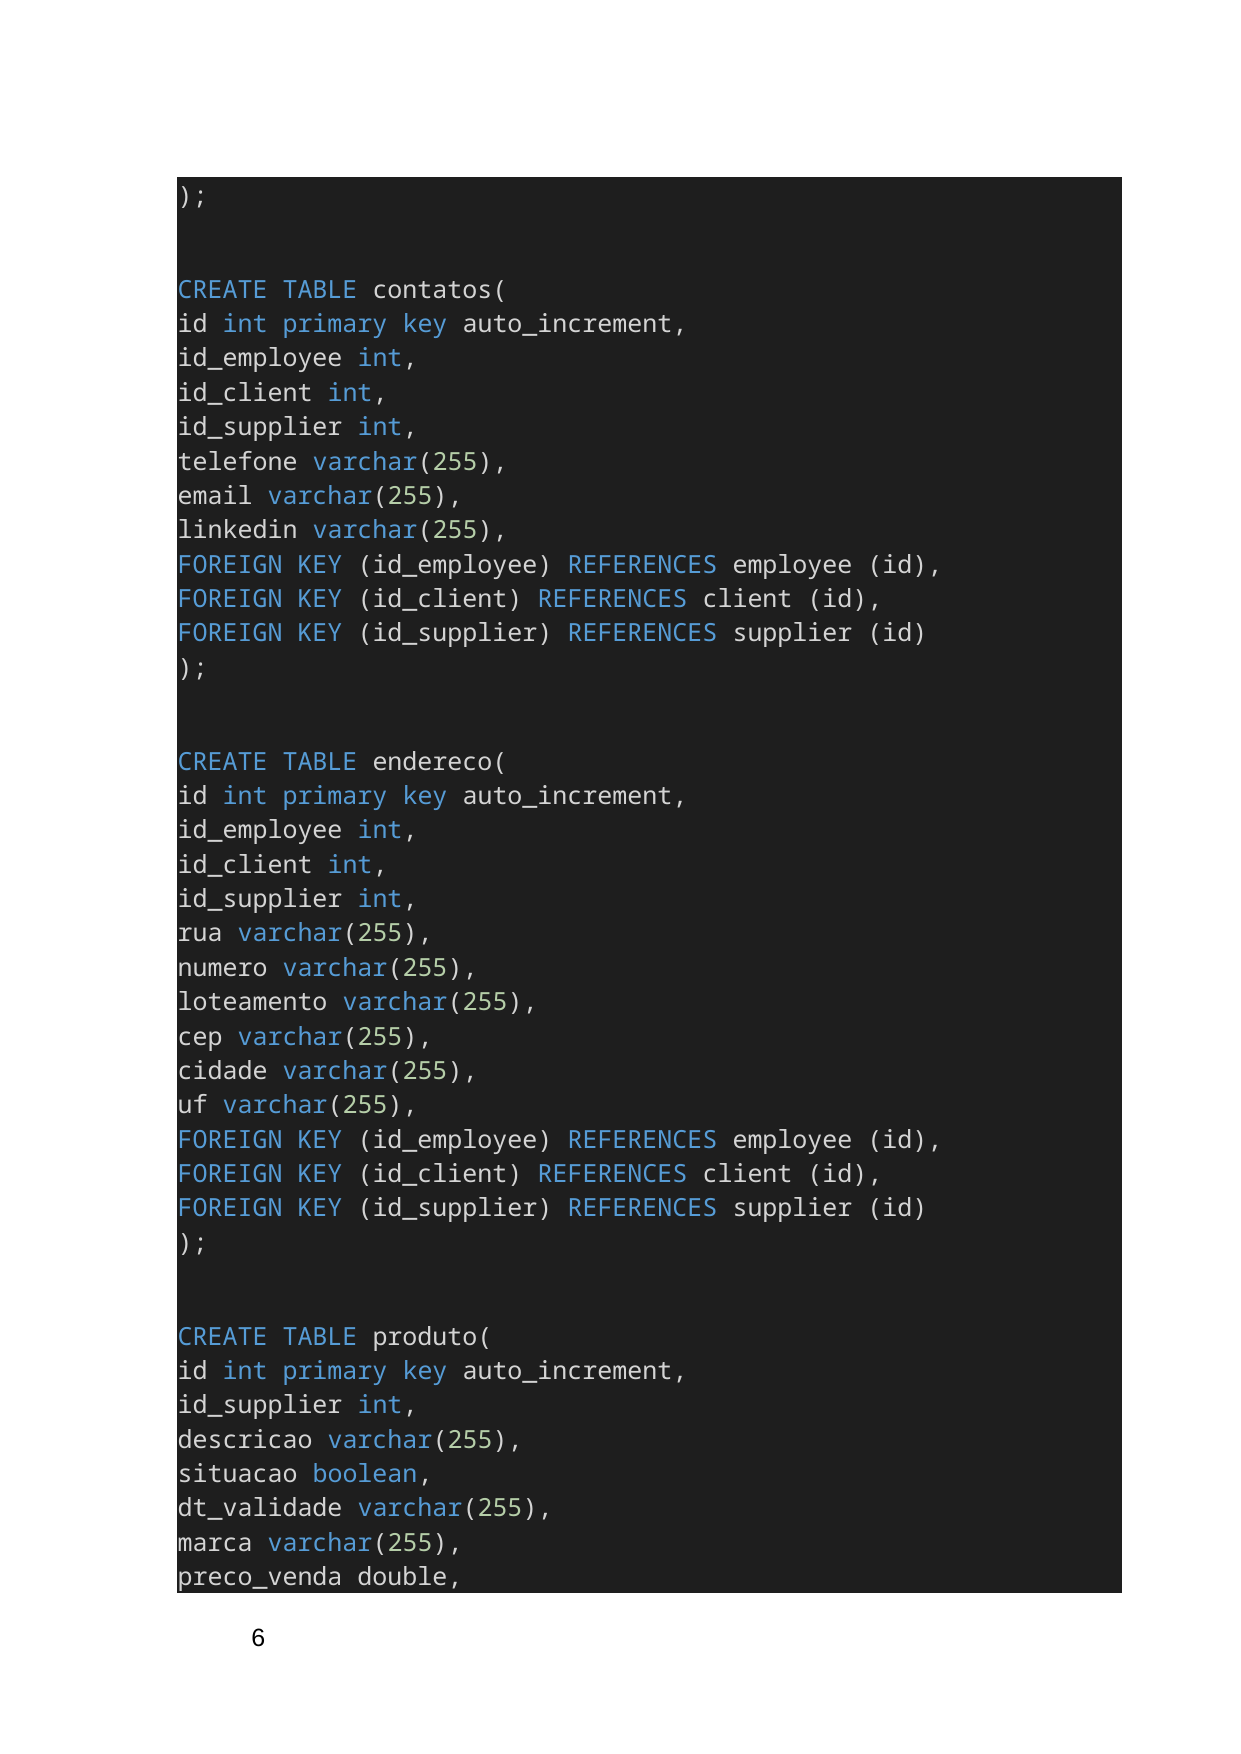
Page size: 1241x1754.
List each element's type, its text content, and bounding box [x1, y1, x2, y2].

text id int primary key auto_increment, [177, 777, 1122, 812]
text loteamento varchar(255), [177, 983, 1122, 1018]
text id_client int, [177, 374, 1122, 408]
text FOREIGN KEY (id_supplier) REFERENCES supplier (id) [177, 615, 1122, 649]
text CREATE TABLE produto( [177, 1318, 1122, 1352]
text email varchar(255), [177, 477, 1122, 512]
text id_employee int, [177, 340, 1122, 374]
text id_employee int, [177, 812, 1122, 846]
text CREATE TABLE endereco( [177, 743, 1122, 777]
text FOREIGN KEY (id_employee) REFERENCES employee (id), [177, 546, 1122, 580]
text rua varchar(255), [177, 915, 1122, 949]
text linkedin varchar(255), [177, 512, 1122, 546]
text telefone varchar(255), [177, 443, 1122, 477]
text ); [177, 177, 1122, 212]
text cidade varchar(255), [177, 1052, 1122, 1087]
text uf varchar(255), [177, 1087, 1122, 1121]
text ); [177, 649, 1122, 683]
text FOREIGN KEY (id_client) REFERENCES client (id), [177, 580, 1122, 615]
text descricao varchar(255), [177, 1421, 1122, 1455]
text cep varchar(255), [177, 1018, 1122, 1052]
text id_client int, [177, 846, 1122, 880]
text id_supplier int, [177, 1387, 1122, 1421]
text FOREIGN KEY (id_client) REFERENCES client (id), [177, 1155, 1122, 1190]
text id int primary key auto_increment, [177, 305, 1122, 340]
text numero varchar(255), [177, 949, 1122, 983]
text id int primary key auto_increment, [177, 1352, 1122, 1387]
text situacao boolean, [177, 1455, 1122, 1490]
text FOREIGN KEY (id_employee) REFERENCES employee (id), [177, 1121, 1122, 1155]
text id_supplier int, [177, 880, 1122, 915]
text ); [177, 1224, 1122, 1258]
text dt_validade varchar(255), [177, 1490, 1122, 1524]
text preco_venda double, [177, 1558, 1122, 1593]
text FOREIGN KEY (id_supplier) REFERENCES supplier (id) [177, 1190, 1122, 1224]
text marca varchar(255), [177, 1524, 1122, 1558]
text CREATE TABLE contatos( [177, 271, 1122, 305]
text id_supplier int, [177, 408, 1122, 443]
